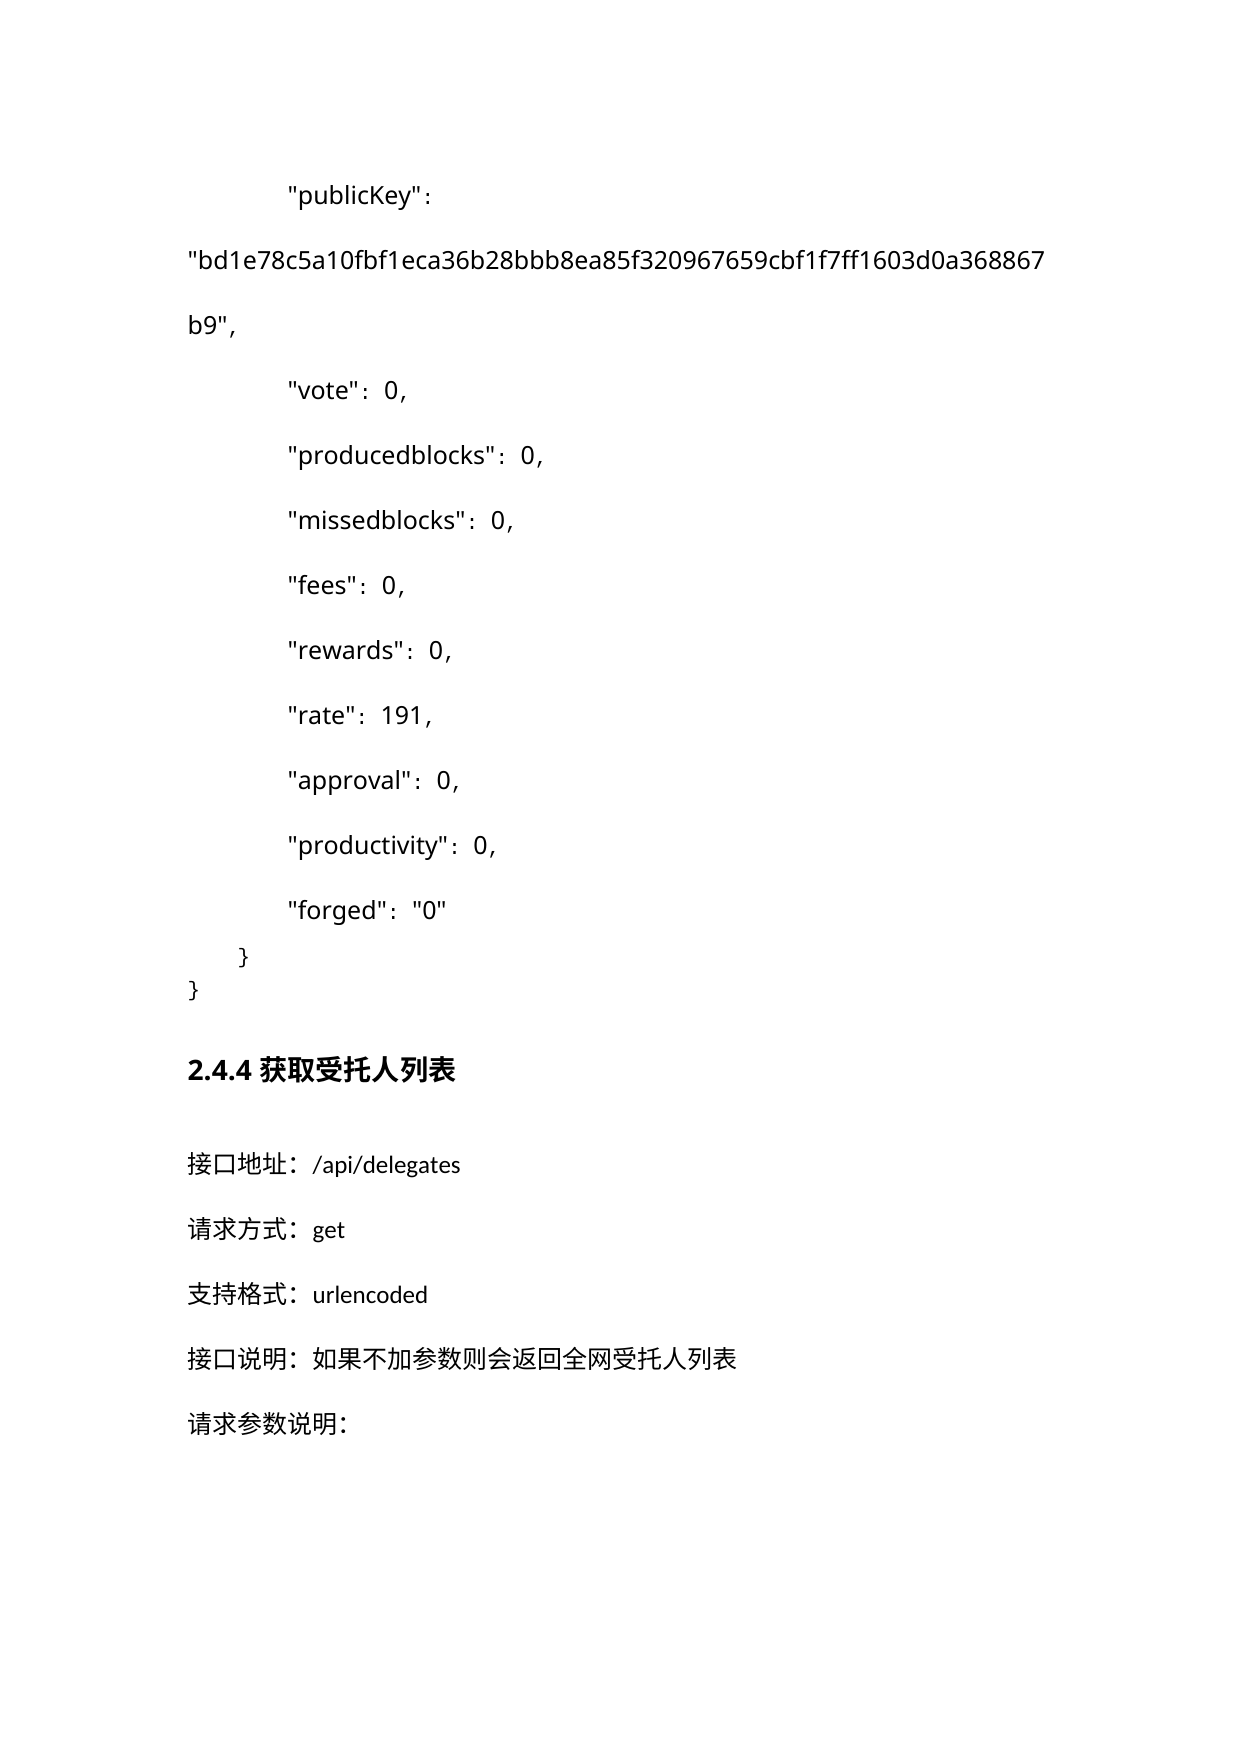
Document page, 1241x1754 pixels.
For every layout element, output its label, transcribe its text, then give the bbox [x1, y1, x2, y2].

text "producedblocks": 0, [187, 422, 1053, 487]
text 接口地址：/api/delegates 请求方式：get 支持格式：urlencoded 接口说明：如果不加参数则会返回全网受托人列表 请求参数说明： [187, 1130, 1053, 1455]
text "fees": 0, [187, 552, 1053, 617]
text "vote": 0, [187, 357, 1053, 422]
text "productivity": 0, [187, 812, 1053, 877]
text "approval": 0, [187, 747, 1053, 812]
text } [187, 942, 1053, 974]
text "rewards": 0, [187, 617, 1053, 682]
text "forged": "0" [187, 877, 1053, 942]
text } [187, 974, 1053, 1007]
text "missedblocks": 0, [187, 487, 1053, 552]
text "publicKey": "bd1e78c5a10fbf1eca36b28bbb8ea85f320967659cbf1f7ff1603d0a368867b9", [187, 162, 1053, 357]
text "rate": 191, [187, 682, 1053, 747]
